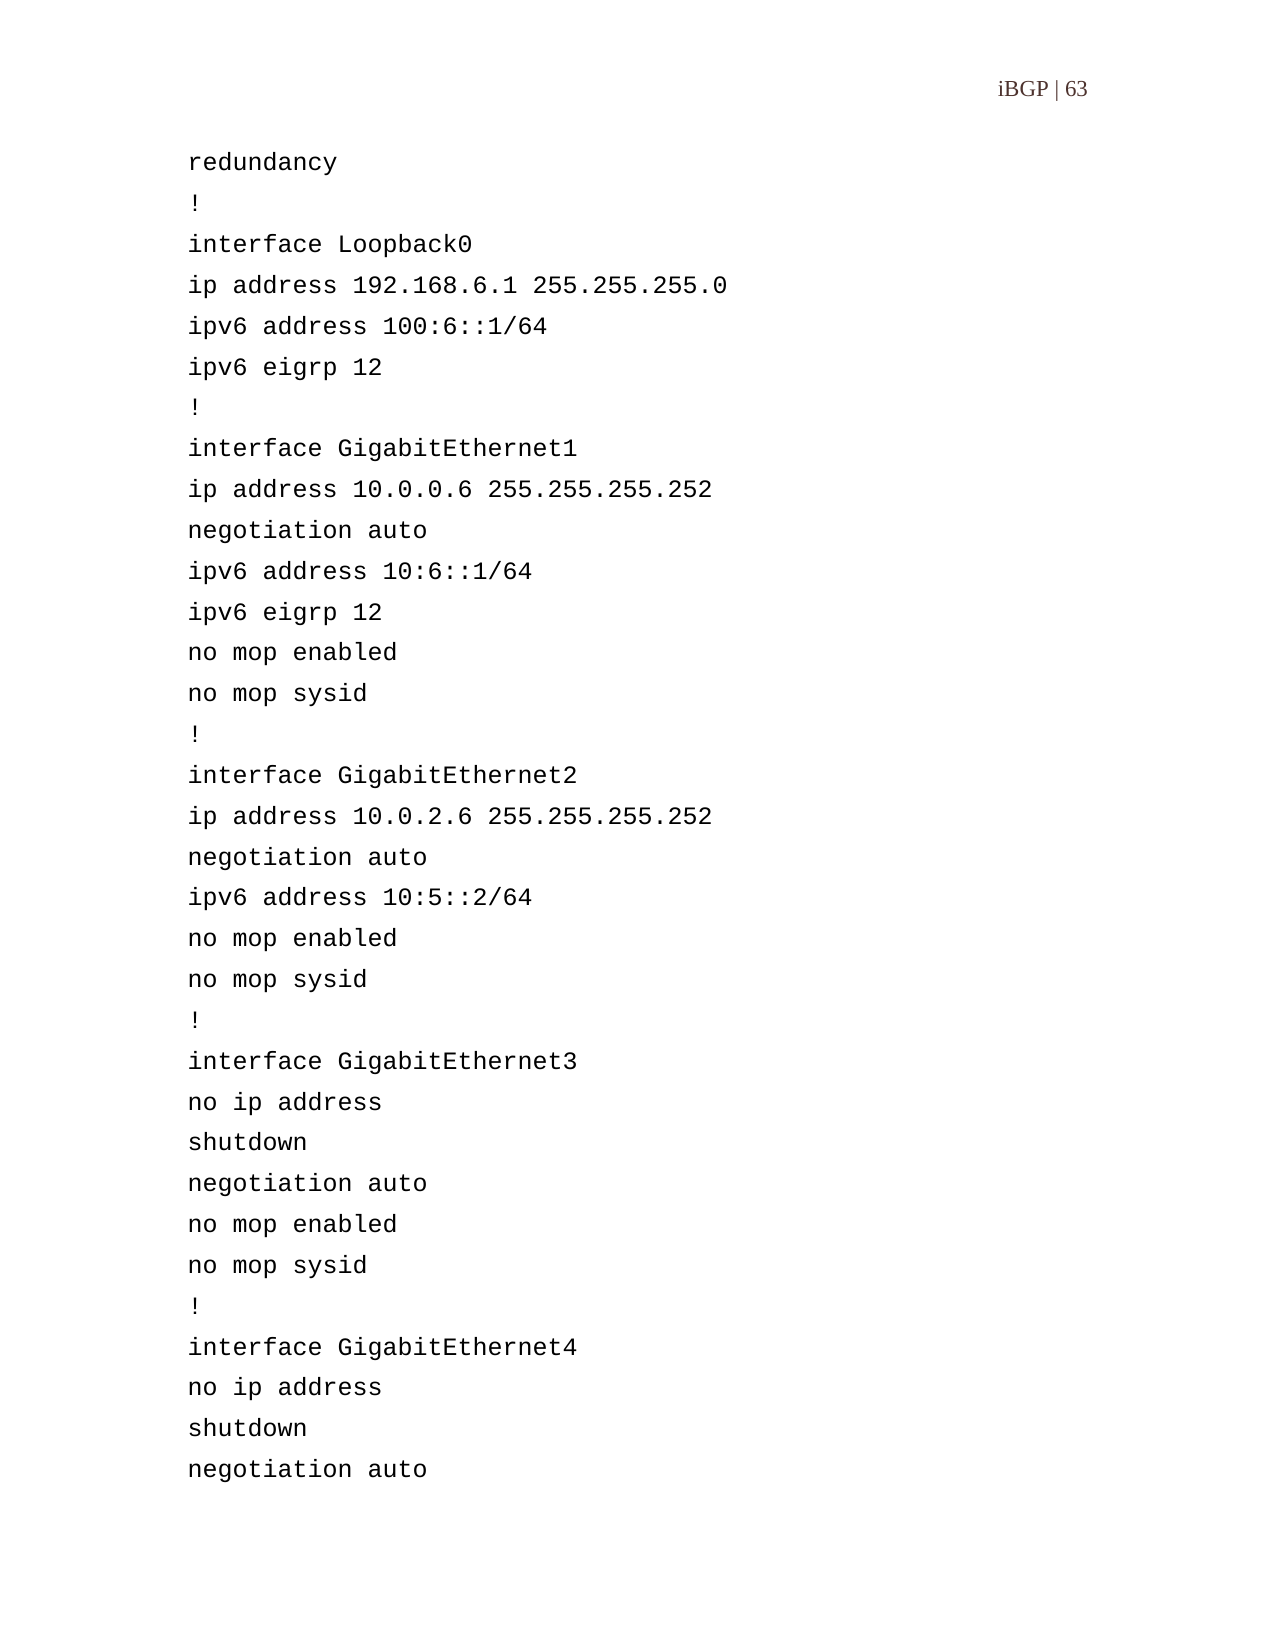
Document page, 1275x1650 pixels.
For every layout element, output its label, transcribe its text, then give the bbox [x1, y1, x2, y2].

text negotiation auto [187, 1171, 1087, 1199]
text redundancy [187, 150, 1087, 178]
text no mop sysid [187, 967, 1087, 995]
text interface GigabitEthernet1 [187, 436, 1087, 464]
text interface GigabitEthernet3 [187, 1048, 1087, 1077]
text interface GigabitEthernet2 [187, 762, 1087, 791]
text no mop enabled [187, 1212, 1087, 1240]
text no mop sysid [187, 681, 1087, 709]
text ipv6 eigrp 12 [187, 354, 1087, 382]
text interface GigabitEthernet4 [187, 1334, 1087, 1362]
text ipv6 eigrp 12 [187, 599, 1087, 627]
text ! [187, 395, 1087, 423]
text no mop sysid [187, 1252, 1087, 1281]
text no ip address [187, 1089, 1087, 1117]
text ! [187, 1007, 1087, 1036]
text negotiation auto [187, 1457, 1087, 1485]
text ip address 10.0.2.6 255.255.255.252 [187, 803, 1087, 832]
text negotiation auto [187, 517, 1087, 546]
text interface Loopback0 [187, 232, 1087, 260]
text ipv6 address 100:6::1/64 [187, 313, 1087, 342]
text ! [187, 191, 1087, 219]
text shutdown [187, 1416, 1087, 1444]
text ip address 10.0.0.6 255.255.255.252 [187, 477, 1087, 505]
text ! [187, 722, 1087, 750]
text ip address 192.168.6.1 255.255.255.0 [187, 272, 1087, 301]
text no mop enabled [187, 926, 1087, 954]
text shutdown [187, 1130, 1087, 1158]
text negotiation auto [187, 844, 1087, 872]
text no mop enabled [187, 640, 1087, 668]
text ipv6 address 10:5::2/64 [187, 885, 1087, 913]
text ipv6 address 10:6::1/64 [187, 558, 1087, 587]
text no ip address [187, 1375, 1087, 1403]
text ! [187, 1293, 1087, 1322]
